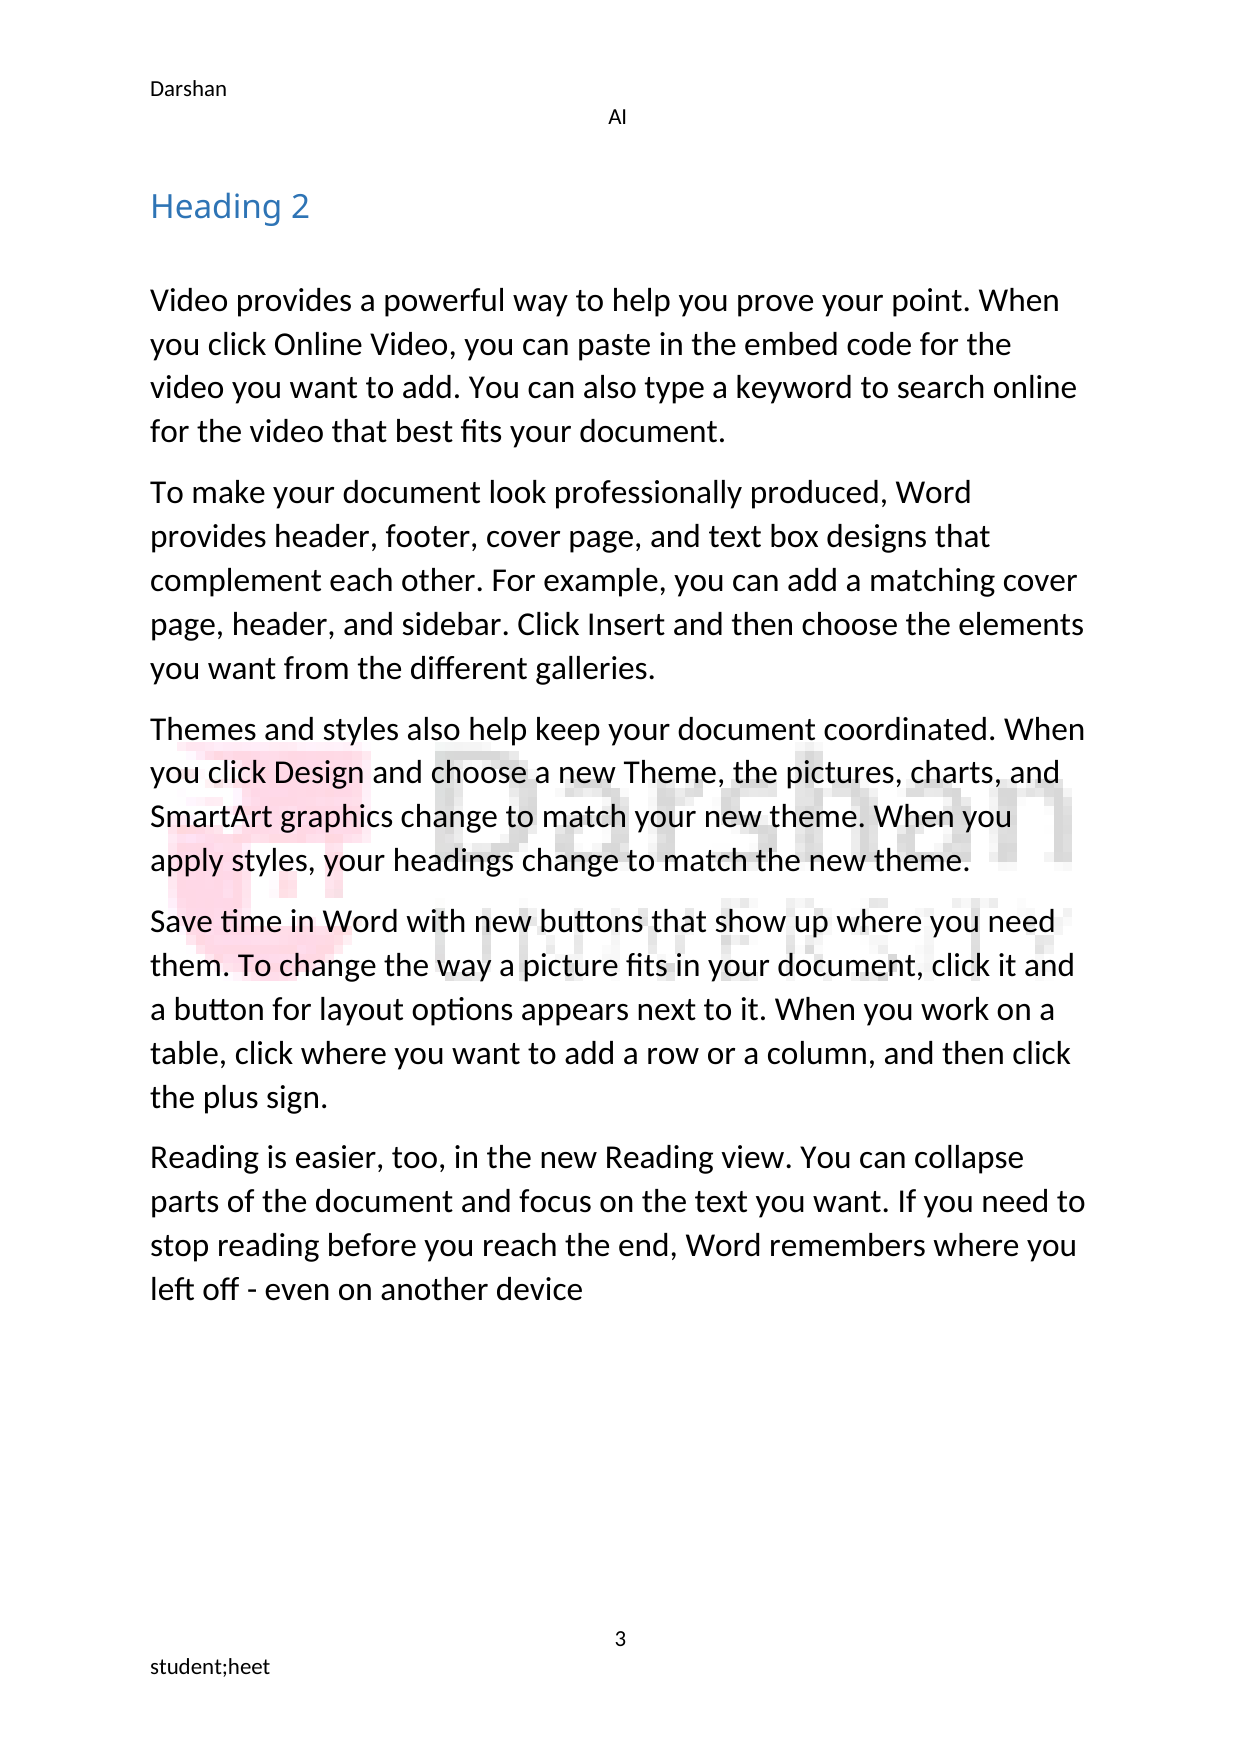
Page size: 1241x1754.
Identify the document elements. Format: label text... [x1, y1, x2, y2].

text Video provides a powerful way to help you prove your point. When you click Online Video, you can paste in the embed code for the video you want to add. You can also type a keyword to search online for the video that best fits your document. [150, 279, 1090, 451]
text Save time in Word with new buttons that show up where you need them. To change the way a picture fits in your document, click it and a button for layout options appears next to it. When you work on a table, click where you want to add a row or a column, and then click the plus sign. [150, 900, 1090, 1117]
text Themes and styles also help keep your document coordinated. When you click Design and choose a new Theme, the pictures, charts, and SmartArt graphics change to match your new theme. When you apply styles, your headings change to match the new theme. [150, 708, 1090, 880]
text Reading is easier, too, in the new Reading view. You can collapse parts of the document and focus on the text you want. If you need to stop reading before you reach the end, Word remembers where you left off - even on another device [150, 1137, 1090, 1309]
subtitle Heading 2 [150, 183, 1090, 228]
text To make your document look professionally produced, Word provides header, footer, cover page, and text box designs that complement each other. For example, you can add a matching cover page, header, and sidebar. Click Insert and then choose the elements you want from the different galleries. [150, 471, 1090, 688]
